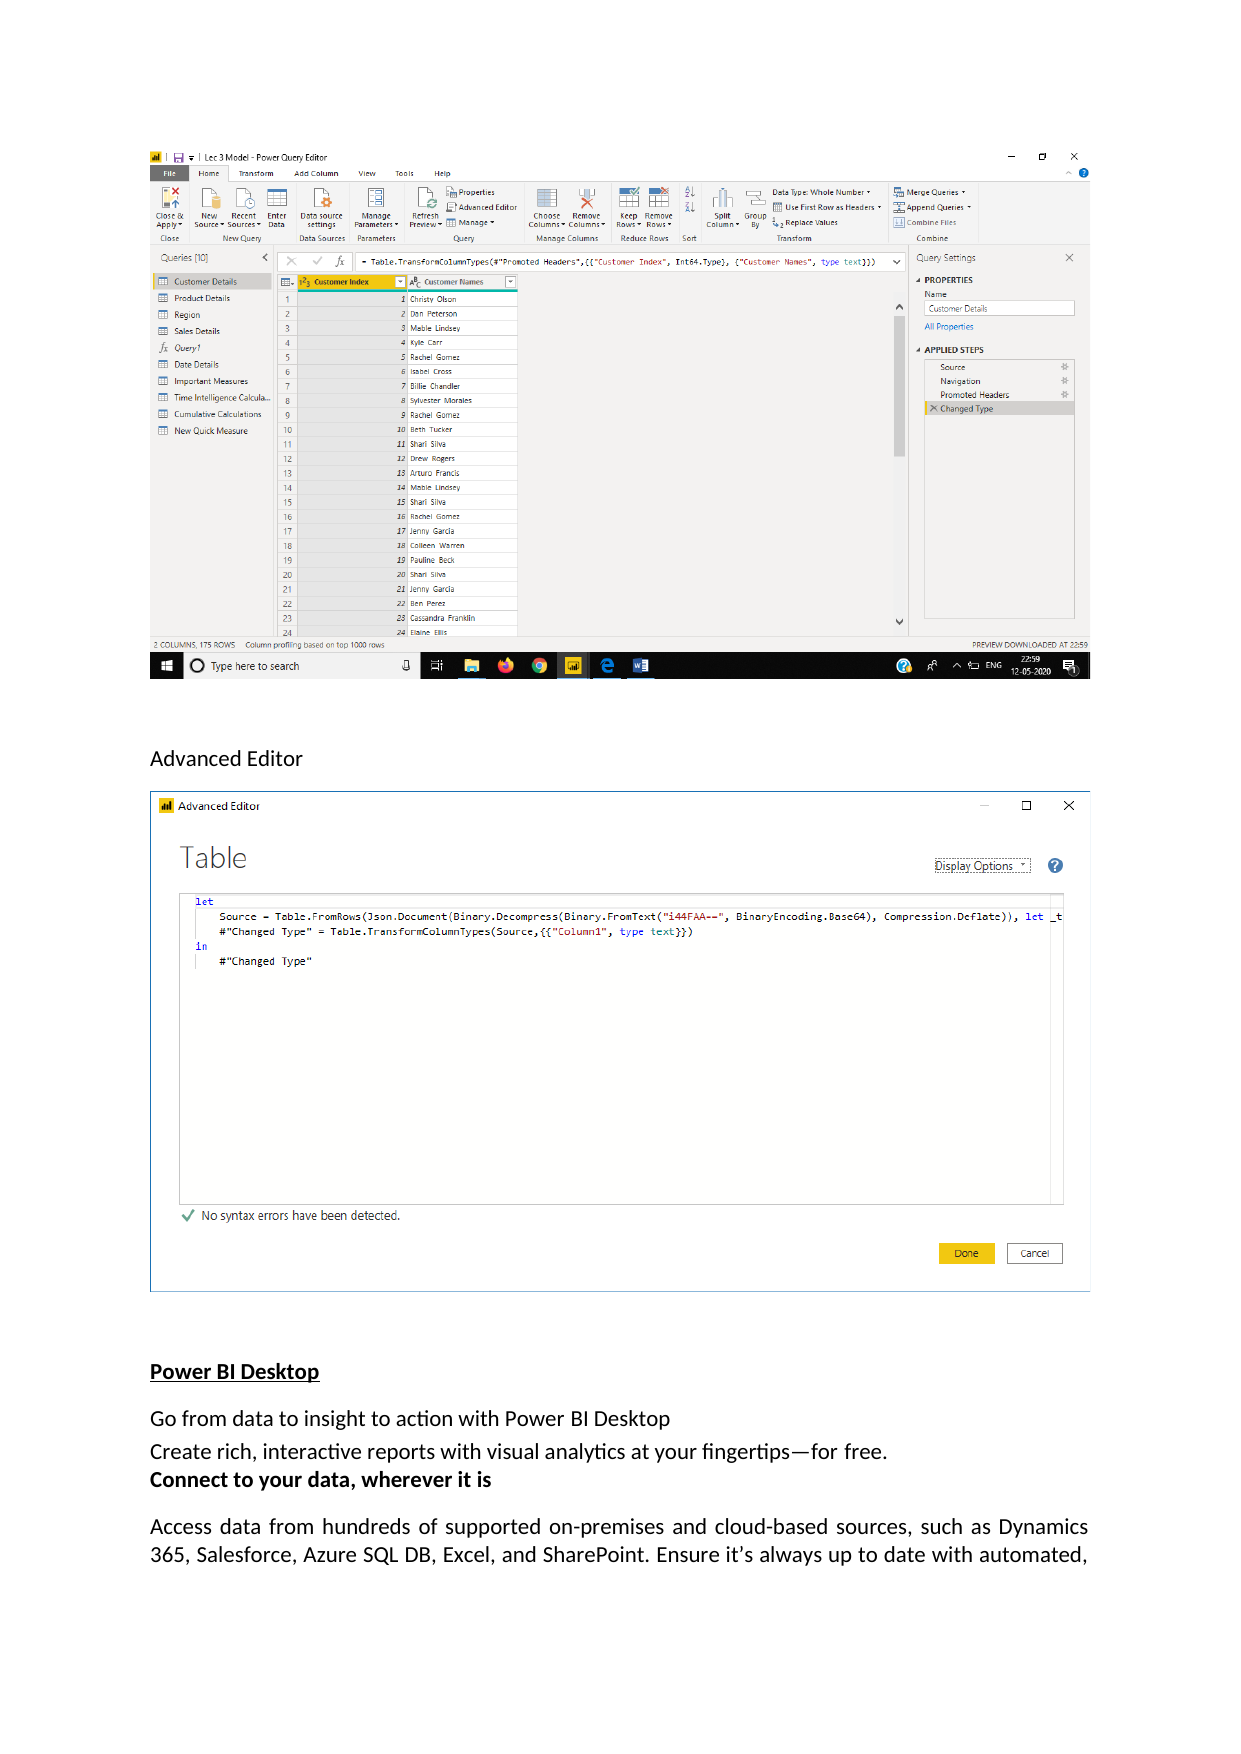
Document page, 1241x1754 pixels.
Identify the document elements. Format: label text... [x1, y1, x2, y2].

picture [150, 150, 1091, 679]
text Power BI Desktop [150, 1357, 1090, 1385]
subtitle Connect to your data, wherever it is [150, 1465, 1090, 1493]
text Advanced Editor [150, 744, 1090, 772]
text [150, 1512, 1090, 1568]
picture [150, 791, 1091, 1292]
text Create rich, interactive reports with visual analytics at your fingertips—for free. [150, 1437, 1090, 1465]
subtitle Go from data to insight to action with Power BI Desktop [150, 1404, 1090, 1432]
